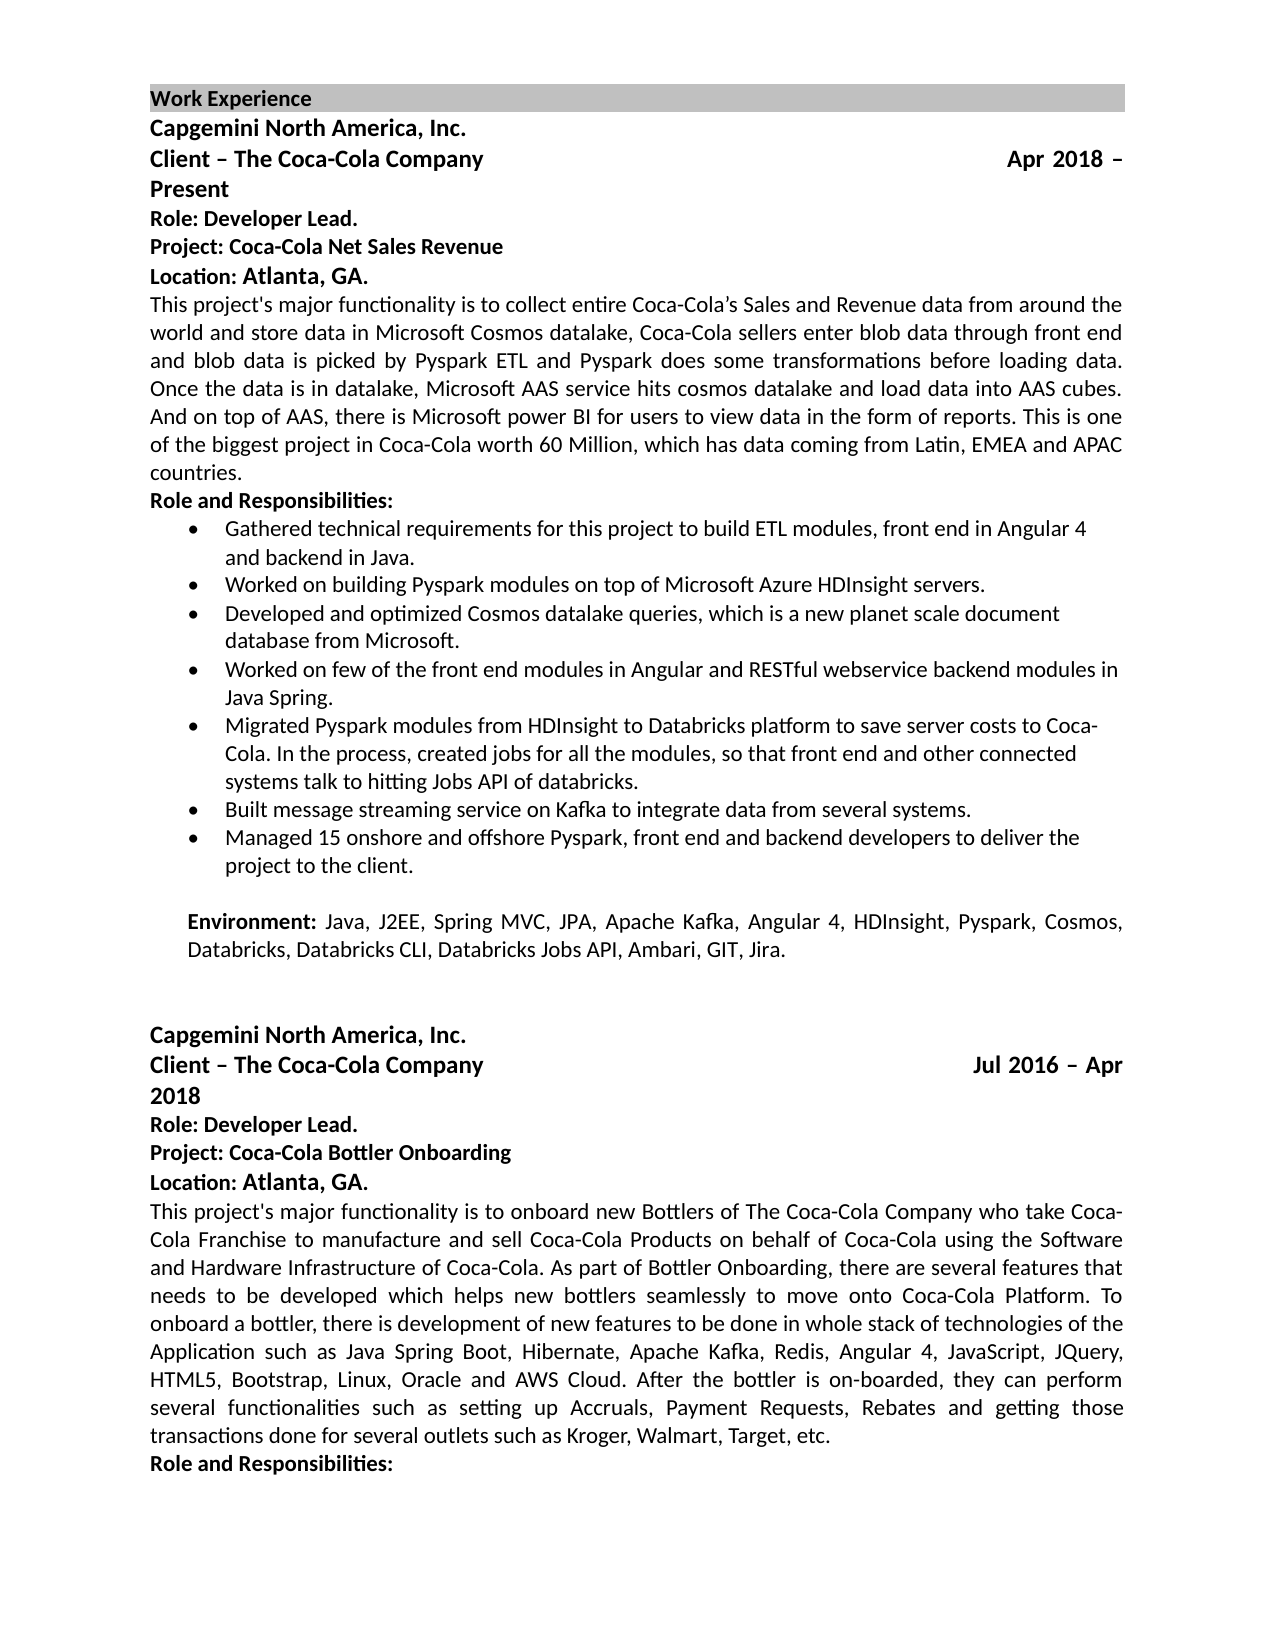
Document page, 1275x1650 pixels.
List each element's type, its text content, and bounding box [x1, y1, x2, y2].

text Capgemini North America, Inc. [150, 1019, 1125, 1049]
list Developed and optimized Cosmos datalake queries, which is a new planet scale document database from Microsoft. [187, 599, 1125, 655]
text Client – The Coca-Cola Company Apr 2018 – Present [150, 143, 1125, 204]
text Role: Developer Lead. [150, 1111, 1125, 1138]
list Migrated Pyspark modules from HDInsight to Databricks platform to save server costs to Coca-Cola. In the process, created jobs for all the modules, so that front end and other connected systems talk to hitting Jobs API of databricks. [187, 711, 1125, 795]
text Project: Coca-Cola Bottler Onboarding [150, 1138, 1125, 1167]
list Worked on building Pyspark modules on top of Microsoft Azure HDInsight servers. [187, 571, 1125, 599]
text Role and Responsibilities: [150, 1449, 1125, 1477]
text Role and Responsibilities: [150, 487, 1125, 514]
text This project's major functionality is to onboard new Bottlers of The Coca-Cola Company who take Coca-Cola Franchise to manufacture and sell Coca-Cola Products on behalf of Coca-Cola using the Software and Hardware Infrastructure of Coca-Cola. As part of Bottler Onboarding, there are several features that needs to be developed which helps new bottlers seamlessly to move onto Coca-Cola Platform. To onboard a bottler, there is development of new features to be done in whole stack of technologies of the Application such as Java Spring Boot, Hibernate, Apache Kafka, Redis, Angular 4, JavaScript, JQuery, HTML5, Bootstrap, Linux, Oracle and AWS Cloud. After the bottler is on-boarded, they can perform several functionalities such as setting up Accruals, Payment Requests, Rebates and getting those transactions done for several outlets such as Kroger, Walmart, Target, etc. [150, 1197, 1125, 1449]
text Capgemini North America, Inc. [150, 112, 1125, 143]
text Project: Coca-Cola Net Sales Revenue [150, 232, 1125, 260]
text Client – The Coca-Cola Company Jul 2016 – Apr 2018 [150, 1049, 1125, 1111]
list Built message streaming service on Kafka to integrate data from several systems. [187, 795, 1125, 823]
list Gathered technical requirements for this project to build ETL modules, front end in Angular 4 and backend in Java. [187, 514, 1125, 571]
list Managed 15 onshore and offshore Pyspark, front end and backend developers to deliver the project to the client. [187, 823, 1125, 879]
text Location: Atlanta, GA. [150, 1167, 1125, 1197]
text Role: Developer Lead. [150, 204, 1125, 232]
text Work Experience [150, 84, 1125, 112]
list Worked on few of the front end modules in Angular and RESTful webservice backend modules in Java Spring. [187, 655, 1125, 711]
text Location: Atlanta, GA. [150, 260, 1125, 290]
text This project's major functionality is to collect entire Coca-Cola’s Sales and Revenue data from around the world and store data in Microsoft Cosmos datalake, Coca-Cola sellers enter blob data through front end and blob data is picked by Pyspark ETL and Pyspark does some transformations before loading data. Once the data is in datalake, Microsoft AAS service hits cosmos datalake and load data into AAS cubes. And on top of AAS, there is Microsoft power BI for users to view data in the form of reports. This is one of the biggest project in Coca-Cola worth 60 Million, which has data coming from Latin, EMEA and APAC countries. [150, 290, 1125, 487]
text Environment: Java, J2EE, Spring MVC, JPA, Apache Kafka, Angular 4, HDInsight, Pyspark, Cosmos, Databricks, Databricks CLI, Databricks Jobs API, Ambari, GIT, Jira. [187, 907, 1125, 963]
